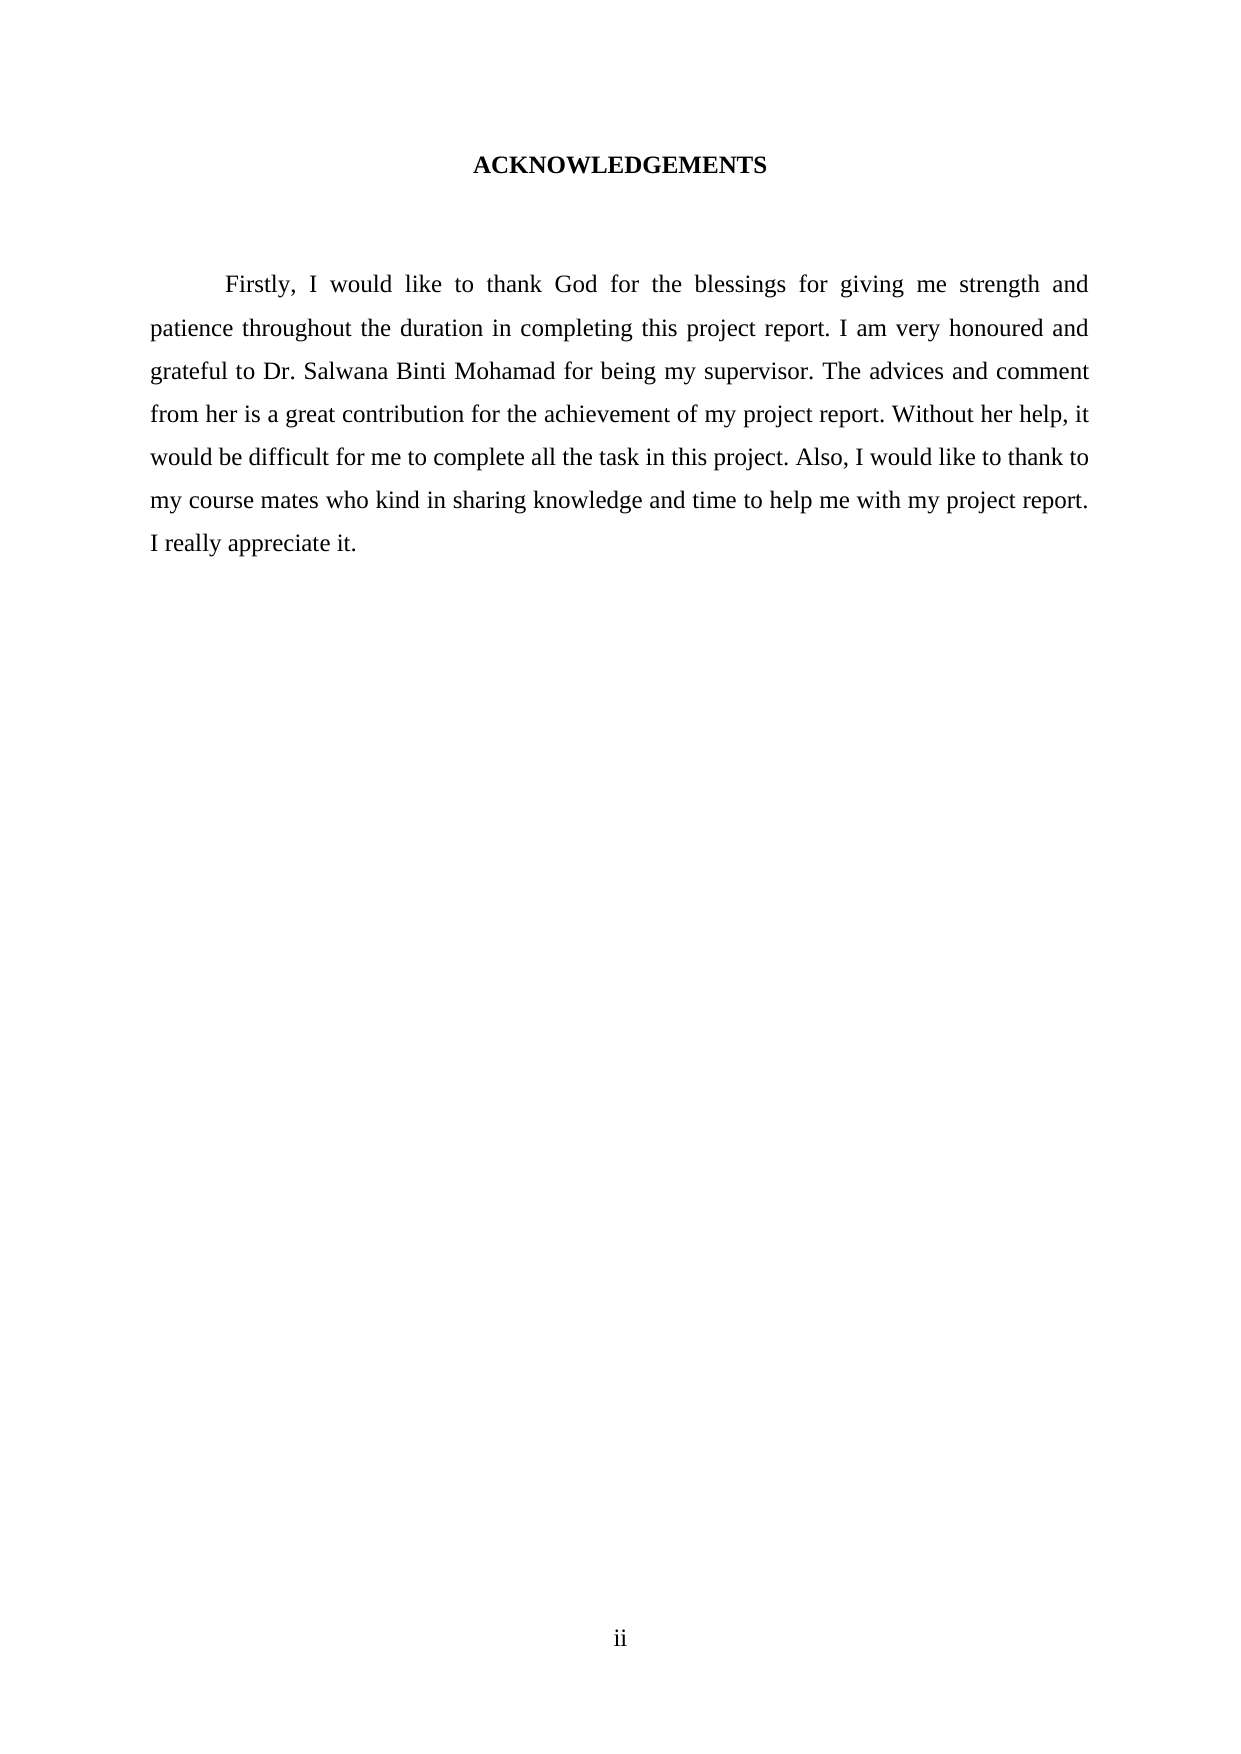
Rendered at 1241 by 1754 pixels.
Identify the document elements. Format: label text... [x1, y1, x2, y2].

text ACKNOWLEDGEMENTS [150, 150, 1090, 179]
text Firstly, I would like to thank God for the blessings for giving me strength and patience throughout the duration in completing this project report. I am very honoured and grateful to Dr. Salwana Binti Mohamad for being my supervisor. The advices and comment from her is a great contribution for the achievement of my project report. Without her help, it would be difficult for me to complete all the task in this project. Also, I would like to thank to my course mates who kind in sharing knowledge and time to help me with my project report. I really appreciate it. [150, 269, 1090, 557]
